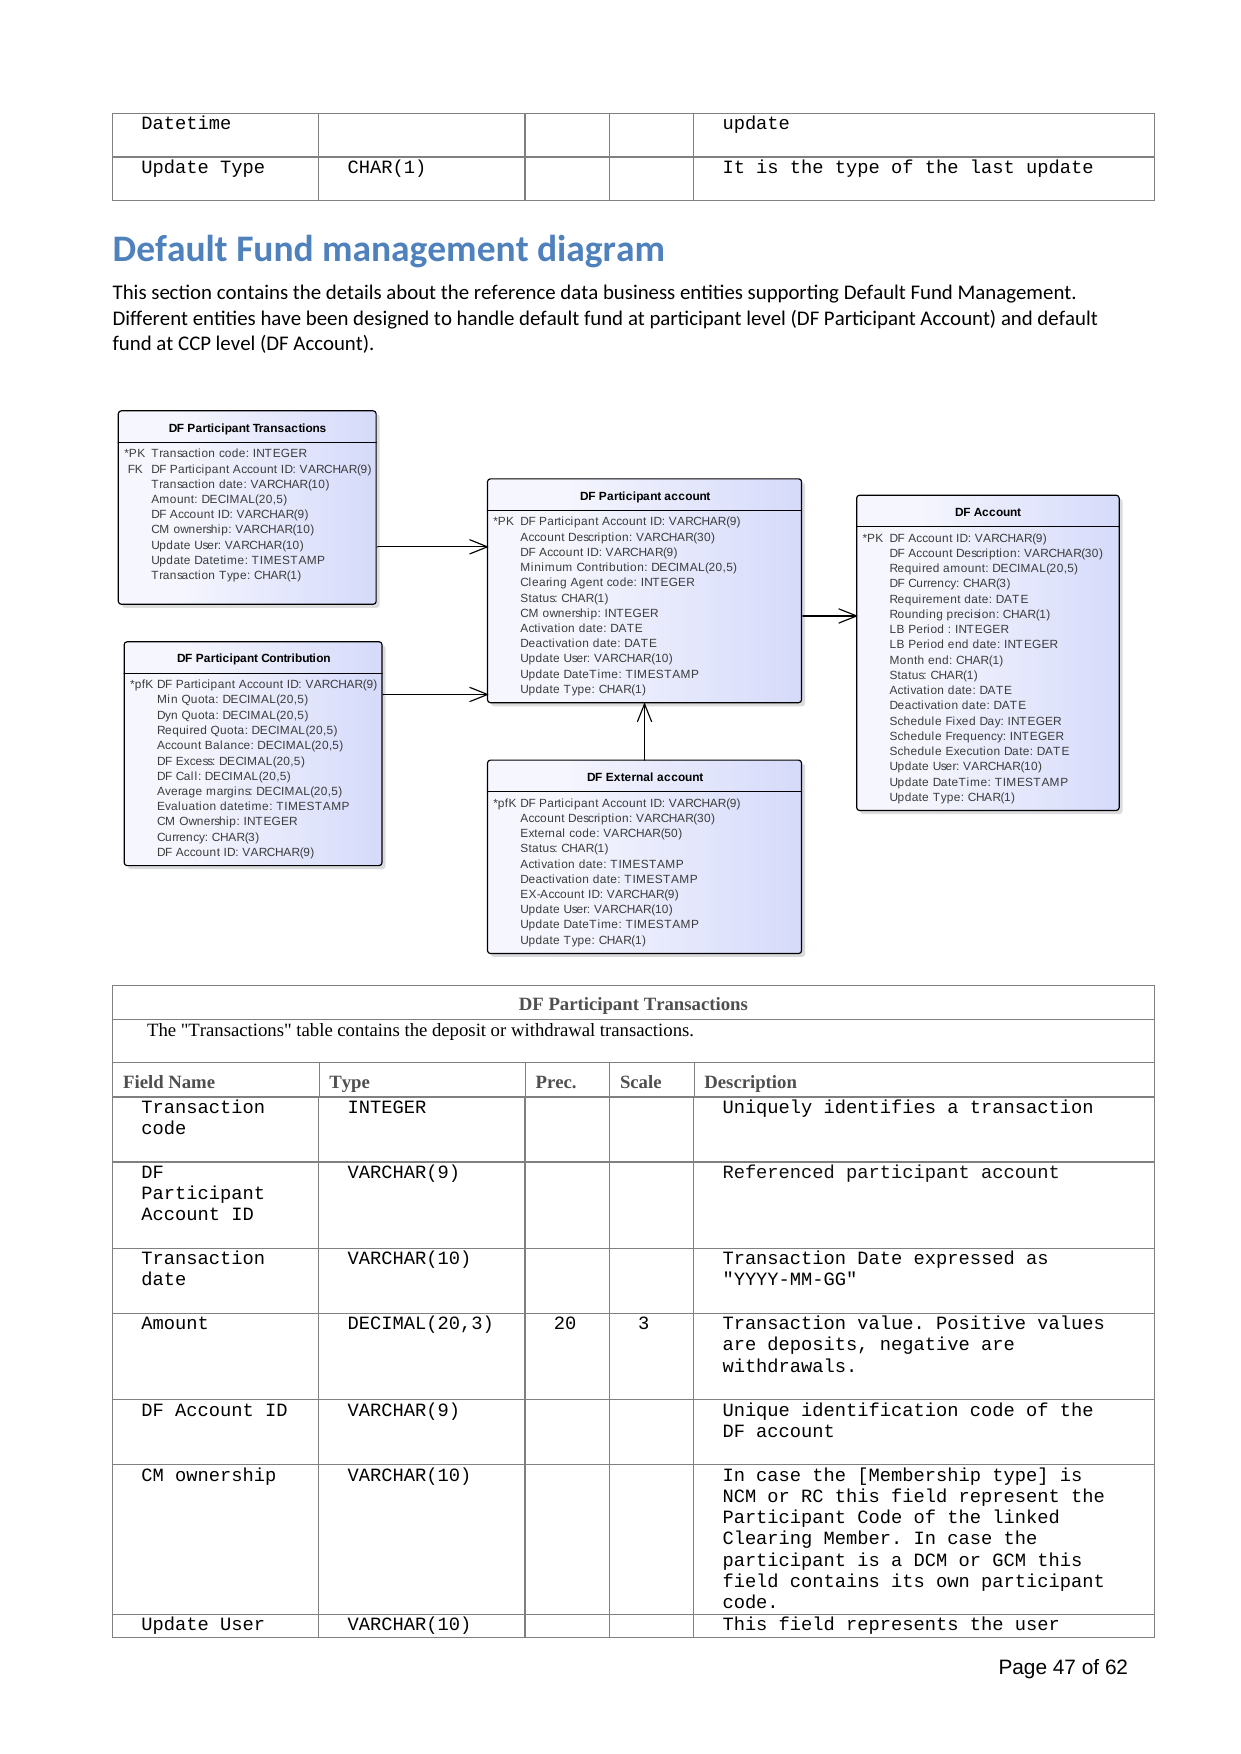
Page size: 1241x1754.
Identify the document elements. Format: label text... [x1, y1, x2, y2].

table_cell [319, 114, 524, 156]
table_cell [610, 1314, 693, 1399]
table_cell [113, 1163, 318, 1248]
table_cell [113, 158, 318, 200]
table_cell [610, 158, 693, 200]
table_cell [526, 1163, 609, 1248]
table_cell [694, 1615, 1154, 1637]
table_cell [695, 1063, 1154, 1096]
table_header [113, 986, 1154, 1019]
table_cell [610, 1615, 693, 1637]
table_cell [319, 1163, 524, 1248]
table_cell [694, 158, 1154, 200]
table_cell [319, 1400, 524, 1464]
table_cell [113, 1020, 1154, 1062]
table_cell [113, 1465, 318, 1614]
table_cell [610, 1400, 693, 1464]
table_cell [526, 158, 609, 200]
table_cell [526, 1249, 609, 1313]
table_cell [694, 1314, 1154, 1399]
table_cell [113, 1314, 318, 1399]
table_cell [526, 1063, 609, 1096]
text This section contains the details about the reference data business entities supporting Default Fund Management. [112, 279, 1128, 305]
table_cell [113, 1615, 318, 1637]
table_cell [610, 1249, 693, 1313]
text Different entities have been designed to handle default fund at participant level (DF Participant Account) and default fund at CCP level (DF Account). [112, 305, 1128, 356]
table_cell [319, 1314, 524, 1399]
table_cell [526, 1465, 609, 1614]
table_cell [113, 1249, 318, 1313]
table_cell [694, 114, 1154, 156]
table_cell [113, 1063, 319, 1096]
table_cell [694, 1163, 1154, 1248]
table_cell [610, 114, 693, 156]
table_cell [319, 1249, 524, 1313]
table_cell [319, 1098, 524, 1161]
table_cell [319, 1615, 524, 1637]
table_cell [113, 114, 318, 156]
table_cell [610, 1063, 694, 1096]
subtitle Default Fund management diagram [112, 225, 1128, 271]
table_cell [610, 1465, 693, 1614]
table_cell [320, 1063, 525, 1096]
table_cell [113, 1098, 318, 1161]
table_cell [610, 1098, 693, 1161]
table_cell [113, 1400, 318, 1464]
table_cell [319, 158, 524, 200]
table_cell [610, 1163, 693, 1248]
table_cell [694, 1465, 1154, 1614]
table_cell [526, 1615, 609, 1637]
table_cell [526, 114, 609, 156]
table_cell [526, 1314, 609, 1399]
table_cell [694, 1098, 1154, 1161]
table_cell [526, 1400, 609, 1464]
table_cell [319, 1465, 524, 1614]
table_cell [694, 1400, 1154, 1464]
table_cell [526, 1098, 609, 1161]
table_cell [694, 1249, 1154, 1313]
